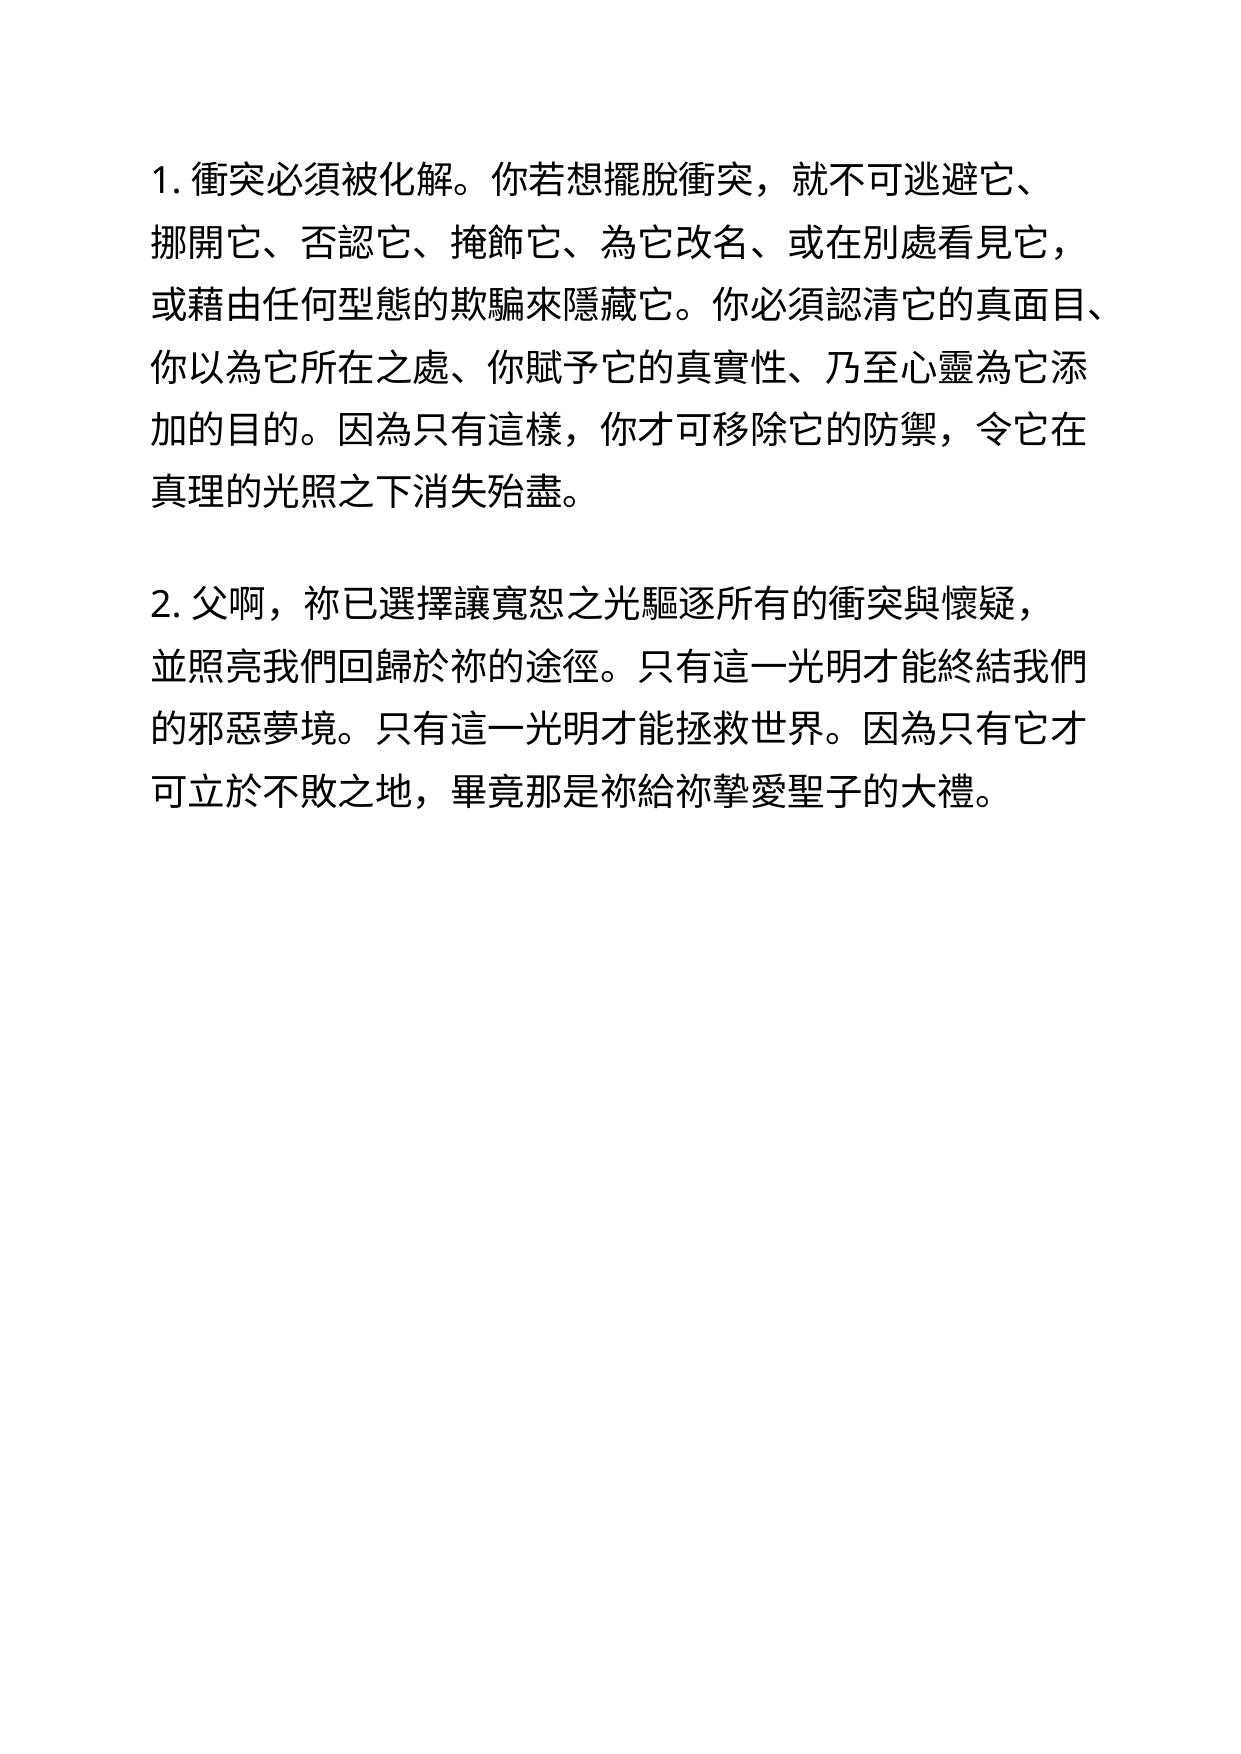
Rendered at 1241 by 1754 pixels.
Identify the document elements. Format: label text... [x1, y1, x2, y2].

text 1. 衝突必須被化解。你若想擺脫衝突，就不可逃避它、挪開它、否認它、掩飾它、為它改名、或在別處看見它，或藉由任何型態的欺騙來隱藏它。你必須認清它的真面目、你以為它所在之處、你賦予它的真實性、乃至心靈為它添加的目的。因為只有這樣，你才可移除它的防禦，令它在真理的光照之下消失殆盡。 [150, 150, 1090, 516]
text 2. 父啊，祢已選擇讓寬恕之光驅逐所有的衝突與懷疑，並照亮我們回歸於祢的途徑。只有這一光明才能終結我們的邪惡夢境。只有這一光明才能拯救世界。因為只有它才可立於不敗之地，畢竟那是祢給祢摯愛聖子的大禮。 [150, 574, 1090, 816]
